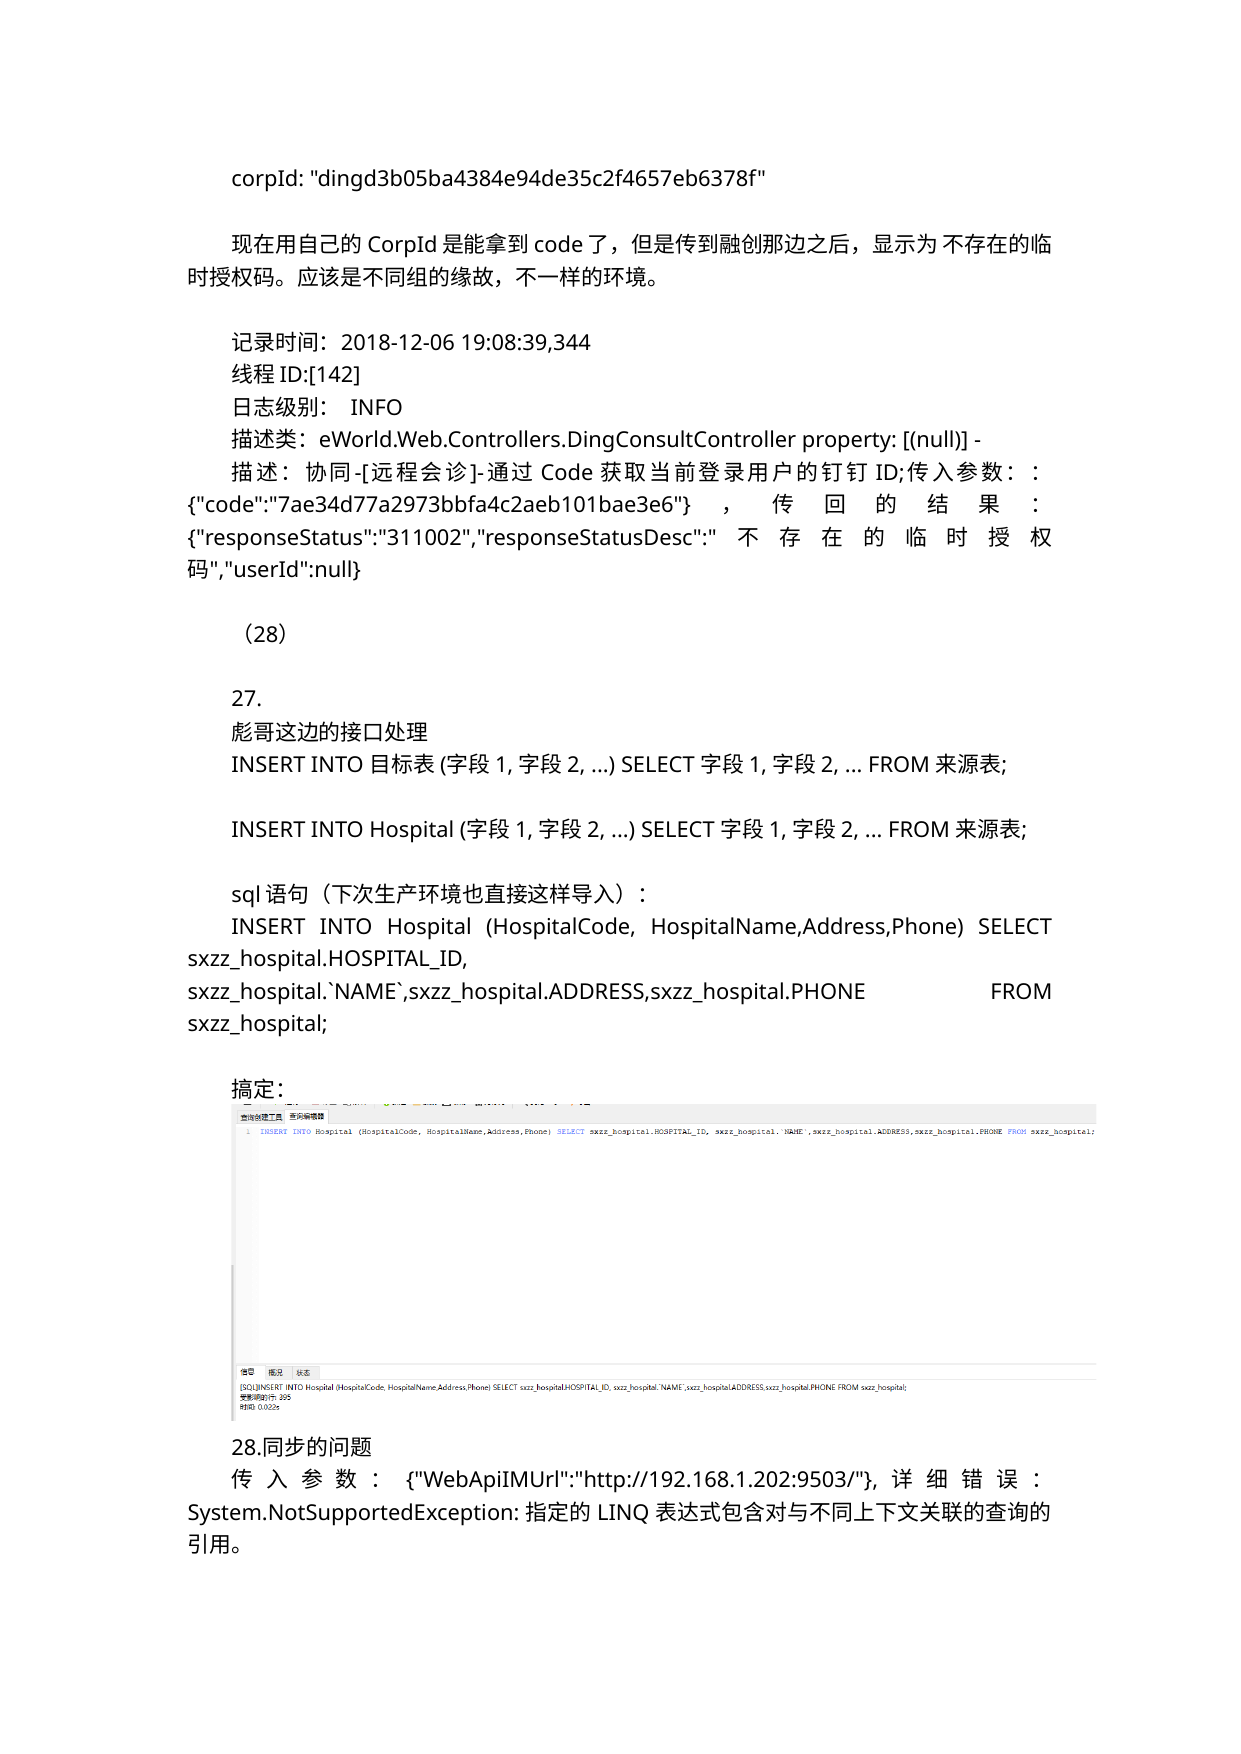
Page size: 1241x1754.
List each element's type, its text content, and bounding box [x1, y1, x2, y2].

text 27. [187, 682, 1053, 714]
text 28.同步的问题 [187, 1429, 1053, 1462]
text INSERT INTO Hospital (HospitalCode, HospitalName,Address,Phone) SELECT sxzz_hospital.HOSPITAL_ID, sxzz_hospital.`NAME`,sxzz_hospital.ADDRESS,sxzz_hospital.PHONE FROM sxzz_hospital; [187, 909, 1053, 1039]
text 描述类：eWorld.Web.Controllers.DingConsultController property: [(null)] - [187, 422, 1053, 454]
text INSERT INTO 目标表 (字段1, 字段2, ...) SELECT 字段1, 字段2, ... FROM 来源表; [187, 747, 1053, 779]
picture [231, 1104, 1097, 1421]
text 线程ID:[142] [187, 357, 1053, 389]
text 搞定： [187, 1072, 1053, 1104]
text corpId: "dingd3b05ba4384e94de35c2f4657eb6378f" [187, 162, 1053, 194]
text sql语句（下次生产环境也直接这样导入）： [187, 877, 1053, 909]
text 现在用自己的CorpId是能拿到code了，但是传到融创那边之后，显示为 不存在的临时授权码。应该是不同组的缘故，不一样的环境。 [187, 227, 1053, 292]
text 记录时间：2018-12-06 19:08:39,344 [187, 324, 1053, 357]
text 日志级别： INFO [187, 389, 1053, 422]
text INSERT INTO Hospital (字段1, 字段2, ...) SELECT 字段1, 字段2, ... FROM 来源表; [187, 812, 1053, 844]
text 传入参数：{"WebApiIMUrl":"http://192.168.1.202:9503/"},详细错误：System.NotSupportedException: 指定的 LINQ 表达式包含对与不同上下文关联的查询的引用。 [187, 1462, 1053, 1559]
text （28） [187, 617, 1053, 649]
text 描述：协同-[远程会诊]-通过Code获取当前登录用户的钉钉ID;传入参数：：{"code":"7ae34d77a2973bbfa4c2aeb101bae3e6"}，传回的结果：{"responseStatus":"311002","responseStatusDesc":"不存在的临时授权码","userId":null} [187, 454, 1053, 584]
text 彪哥这边的接口处理 [187, 714, 1053, 747]
